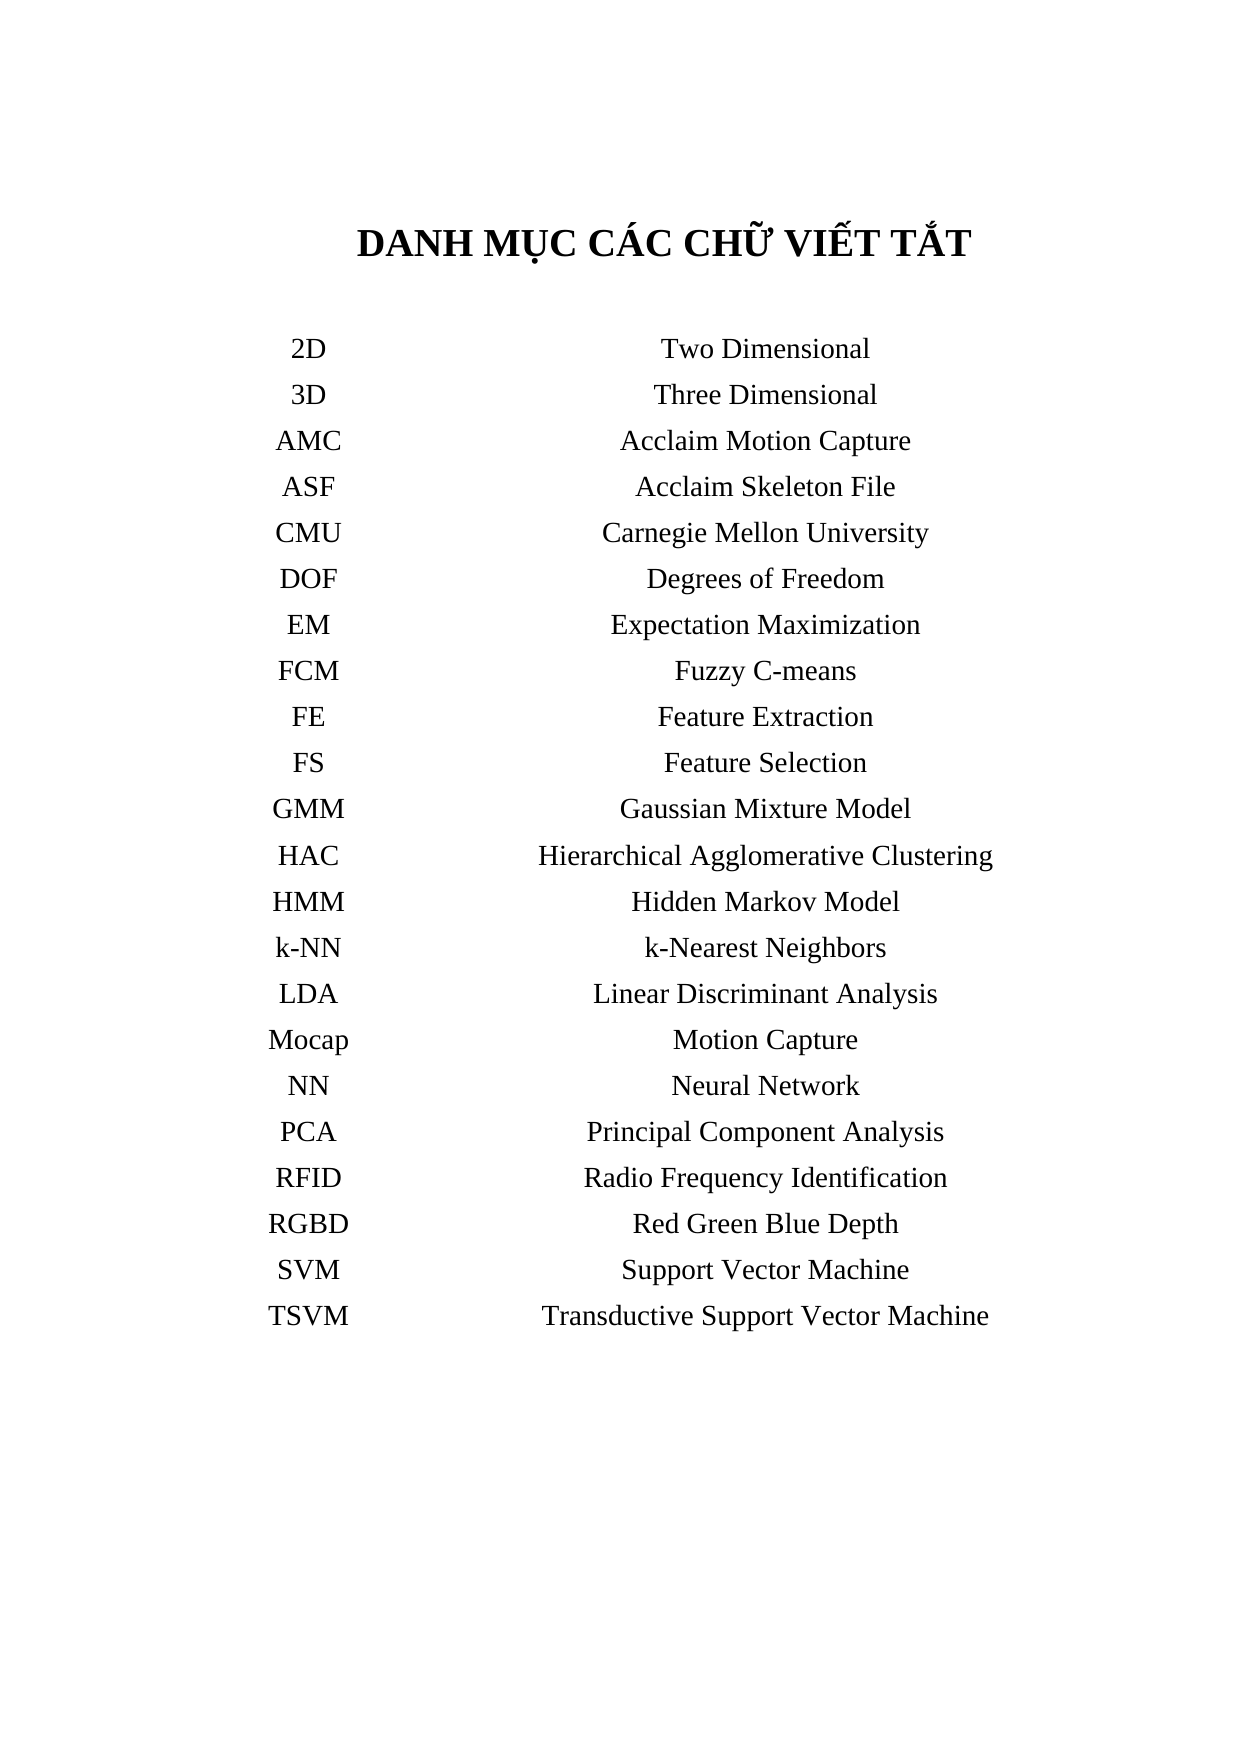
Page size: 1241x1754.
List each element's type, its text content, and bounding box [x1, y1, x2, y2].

table_cell Degrees of Freedom [410, 555, 1121, 601]
table_cell Carnegie Mellon University [410, 509, 1121, 555]
table_cell SVM [207, 1246, 410, 1292]
table_header 2D [207, 325, 410, 371]
table_cell HAC [207, 831, 410, 877]
table_cell AMC [207, 417, 410, 463]
table_cell HMM [207, 878, 410, 923]
table_cell 3D [207, 371, 410, 417]
table_cell TSVM [207, 1292, 410, 1338]
table_cell EM [207, 601, 410, 647]
table_cell k-NN [207, 924, 410, 969]
table_cell RFID [207, 1154, 410, 1200]
table_cell LDA [207, 970, 410, 1016]
table_cell Hidden Markov Model [410, 878, 1121, 923]
table_cell Linear Discriminant Analysis [410, 970, 1121, 1016]
table_cell Transductive Support Vector Machine [410, 1292, 1121, 1338]
table_cell Radio Frequency Identification [410, 1154, 1121, 1200]
table_cell Fuzzy C-means [410, 647, 1121, 693]
table_cell RGBD [207, 1200, 410, 1246]
table_cell Feature Extraction [410, 693, 1121, 739]
table_cell Feature Selection [410, 739, 1121, 785]
table_cell Neural Network [410, 1062, 1121, 1108]
table_cell Expectation Maximization [410, 601, 1121, 647]
table_cell PCA [207, 1108, 410, 1154]
table_cell k-Nearest Neighbors [410, 924, 1121, 969]
table_cell CMU [207, 509, 410, 555]
table_cell DOF [207, 555, 410, 601]
table_cell GMM [207, 785, 410, 831]
table_cell FCM [207, 647, 410, 693]
table_header Two Dimensional [410, 325, 1121, 371]
title DANH MỤC CÁC CHỮ VIẾT TẮT [207, 219, 1122, 265]
table_cell Motion Capture [410, 1016, 1121, 1062]
table_cell FE [207, 693, 410, 739]
table_cell NN [207, 1062, 410, 1108]
table_cell FS [207, 739, 410, 785]
table_cell Three Dimensional [410, 371, 1121, 417]
table_cell Red Green Blue Depth [410, 1200, 1121, 1246]
table_cell Support Vector Machine [410, 1246, 1121, 1292]
table_cell ASF [207, 463, 410, 509]
table_cell Acclaim Skeleton File [410, 463, 1121, 509]
table_cell Gaussian Mixture Model [410, 785, 1121, 831]
table_cell Principal Component Analysis [410, 1108, 1121, 1154]
table_cell Acclaim Motion Capture [410, 417, 1121, 463]
table_cell Hierarchical Agglomerative Clustering [410, 831, 1121, 877]
table_cell Mocap [207, 1016, 410, 1062]
